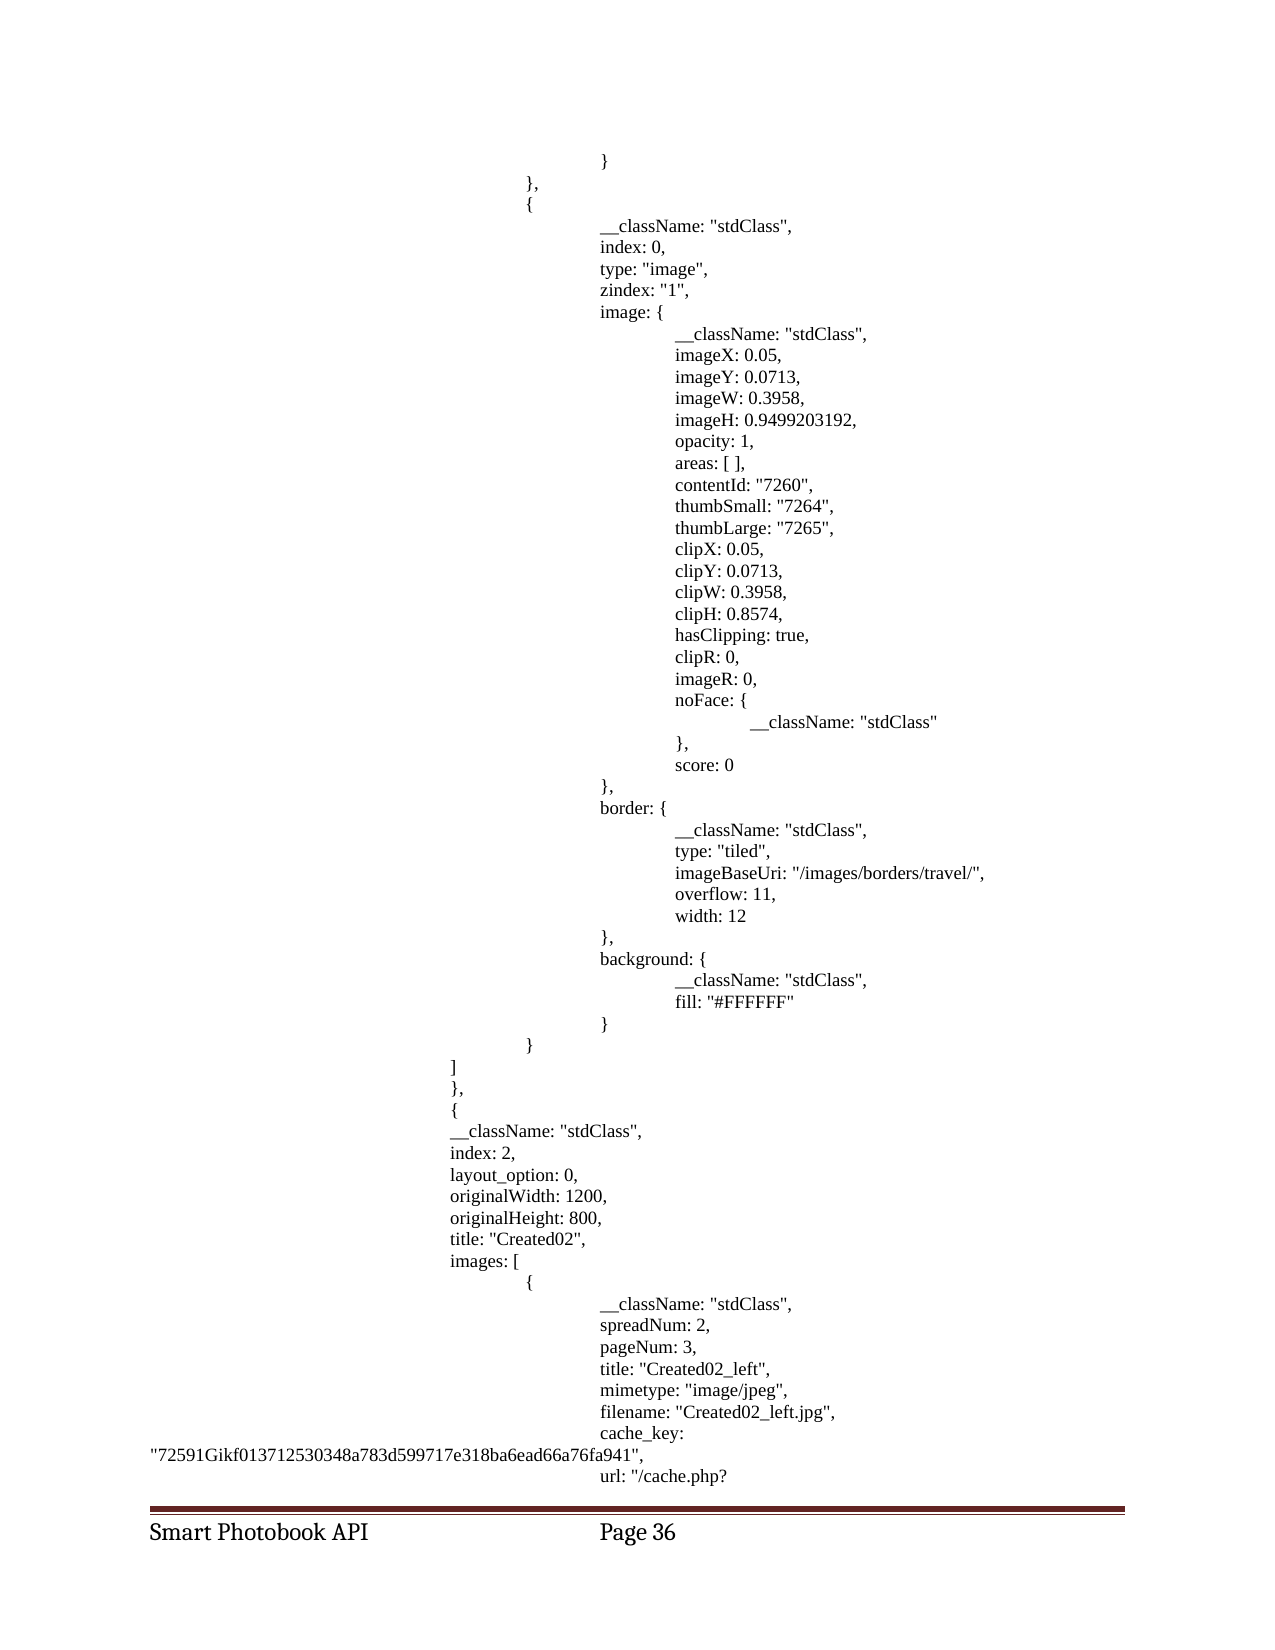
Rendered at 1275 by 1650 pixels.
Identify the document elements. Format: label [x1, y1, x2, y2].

text [150, 150, 1125, 1487]
